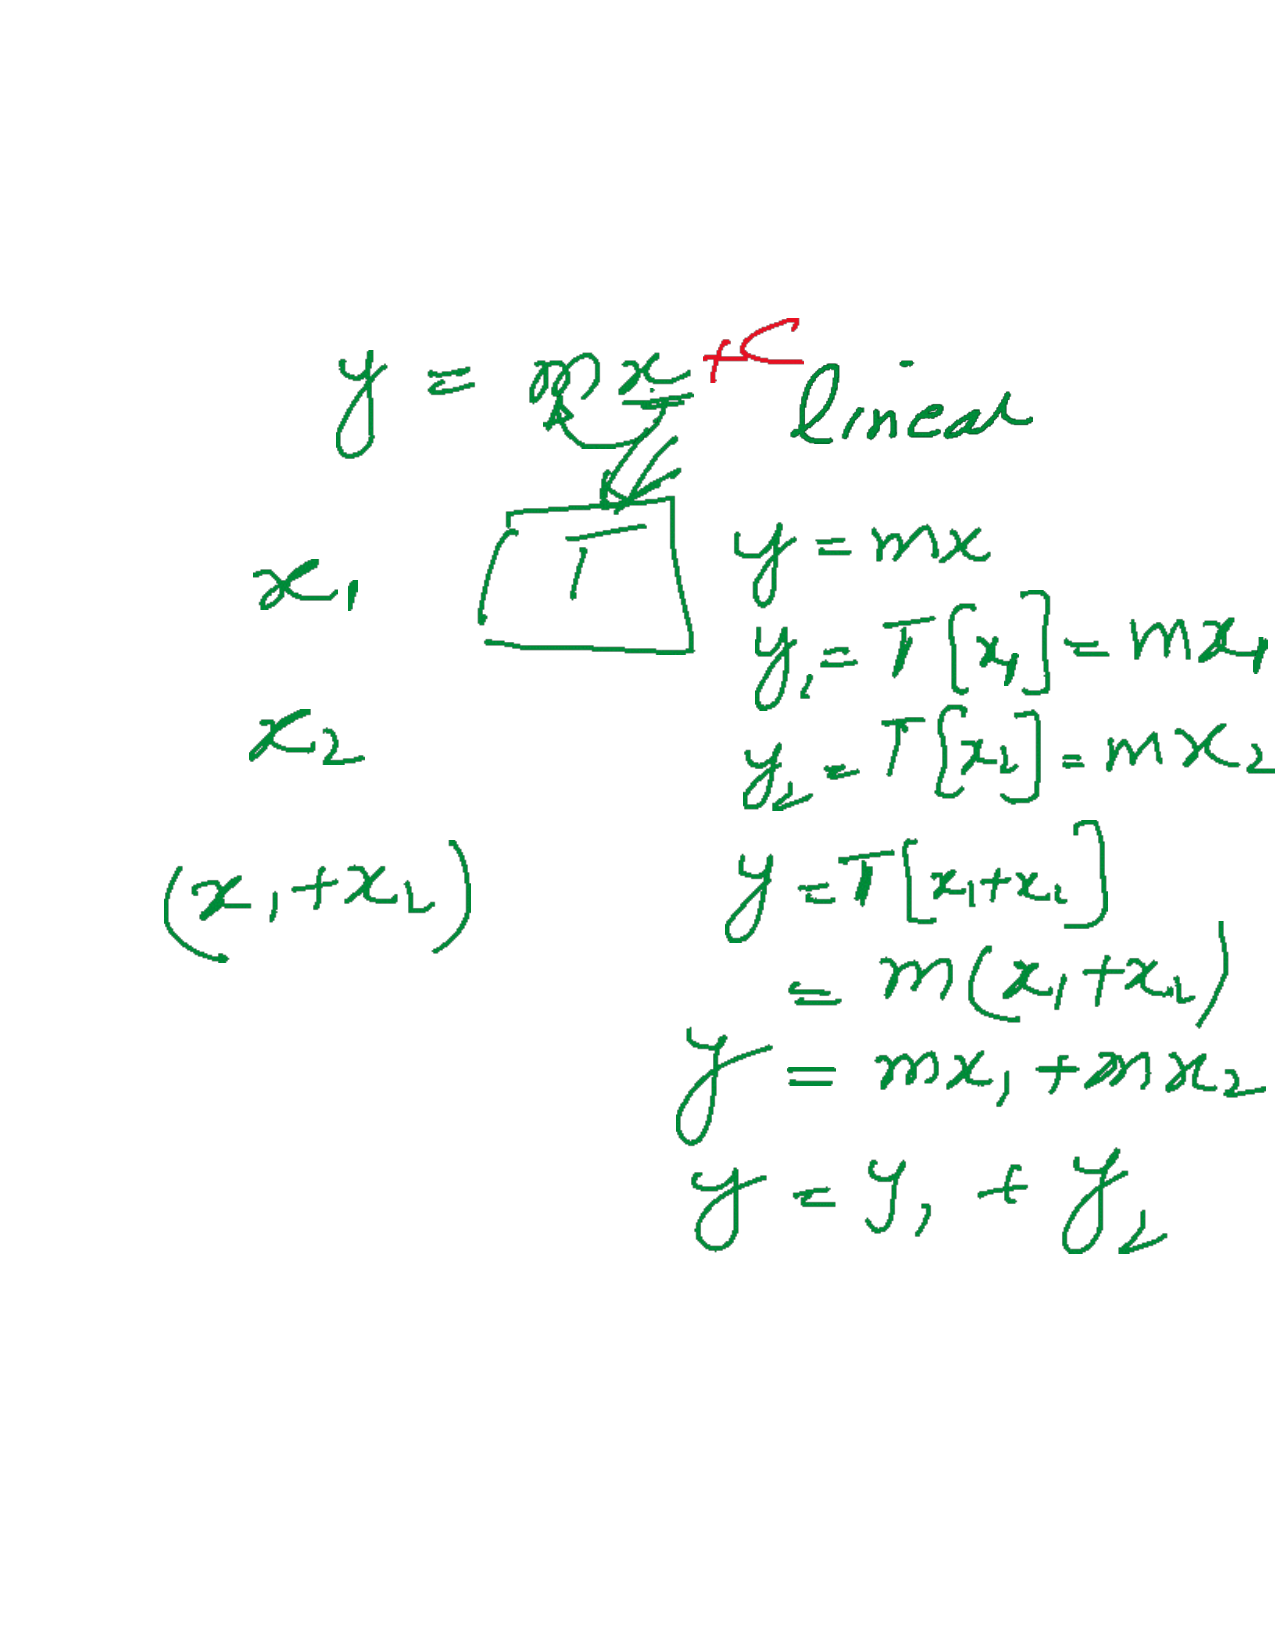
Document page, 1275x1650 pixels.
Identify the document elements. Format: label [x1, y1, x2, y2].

picture [676, 820, 1266, 1254]
picture [249, 709, 365, 765]
picture [253, 318, 1275, 811]
picture [164, 840, 471, 963]
